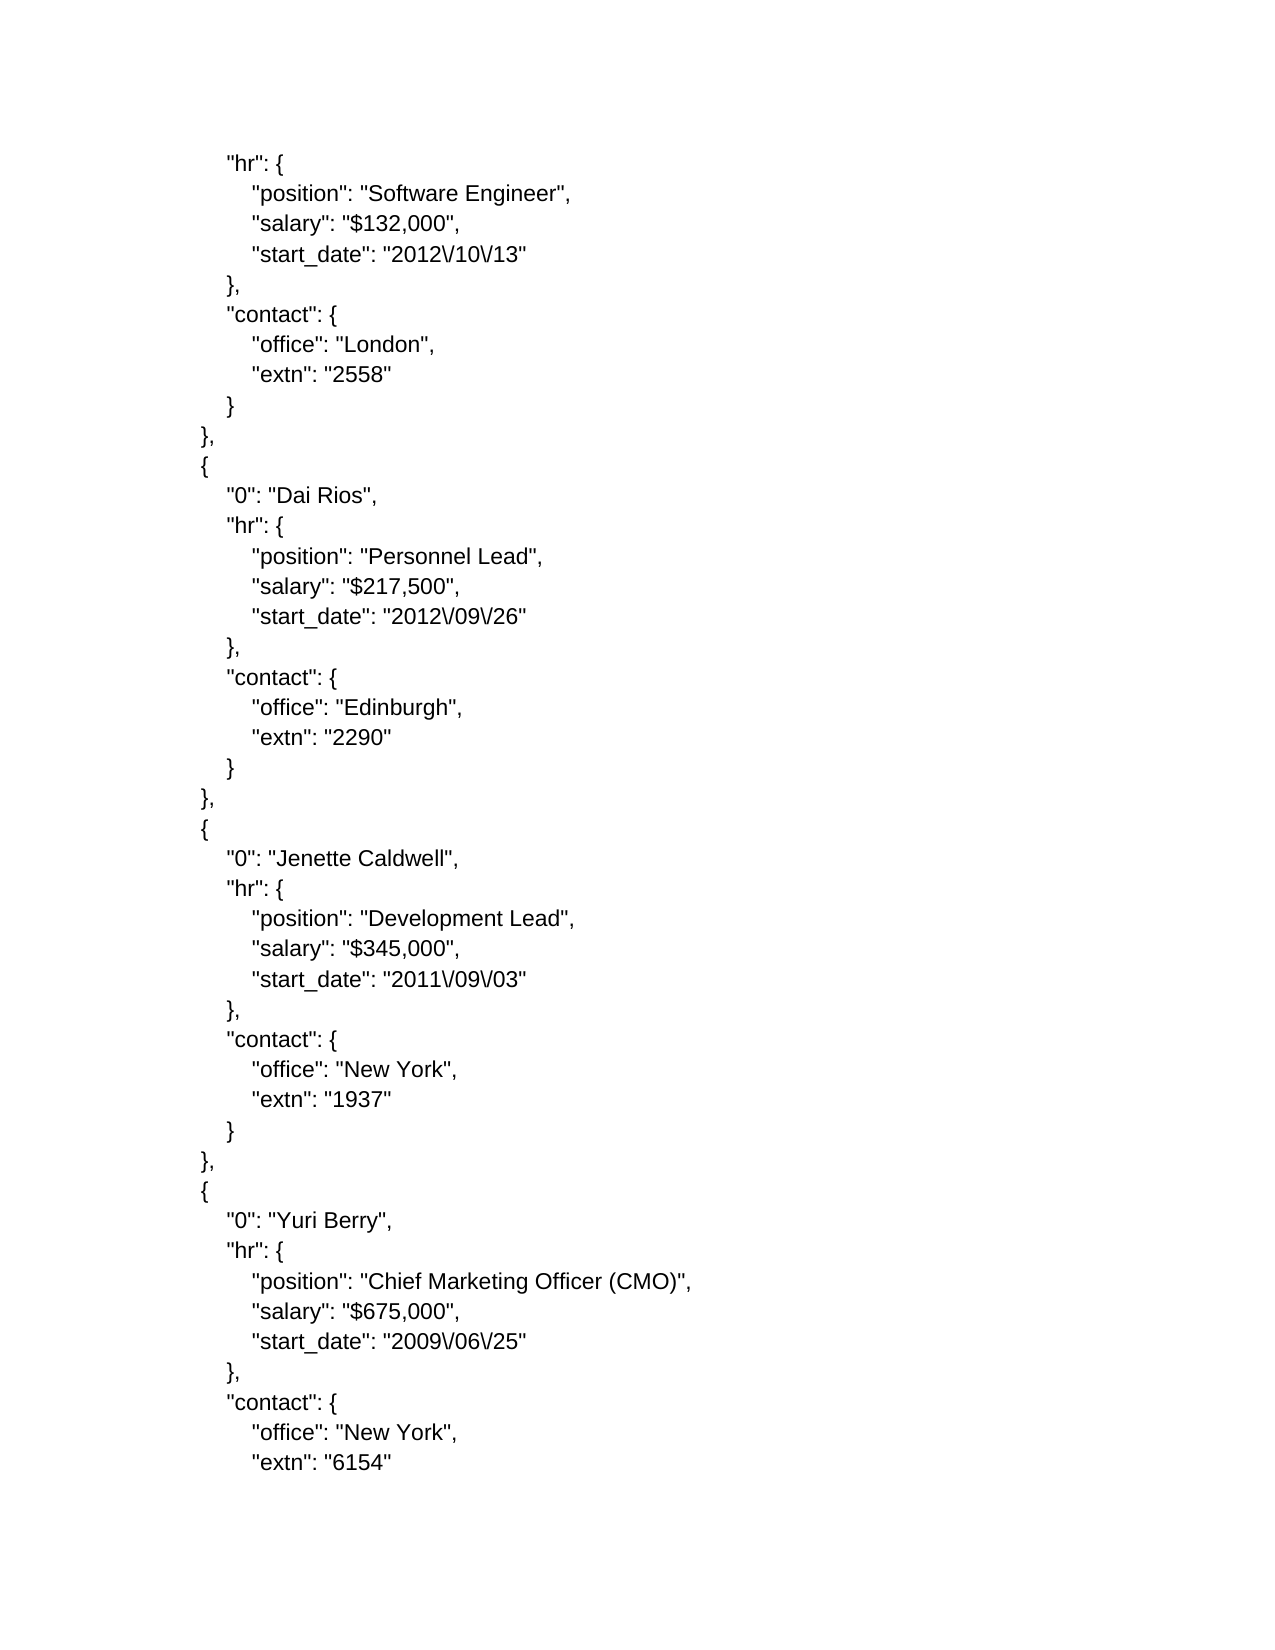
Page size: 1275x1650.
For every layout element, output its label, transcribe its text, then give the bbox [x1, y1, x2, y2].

text "start_date": "2012\/09\/26" [150, 603, 1125, 629]
text "position": "Personnel Lead", [150, 543, 1125, 569]
text "salary": "$132,000", [150, 210, 1125, 237]
text "extn": "6154" [150, 1449, 1125, 1475]
text "office": "London", [150, 331, 1125, 358]
text "hr": { [150, 512, 1125, 539]
text } [150, 392, 1125, 418]
text { [150, 452, 1125, 478]
text "contact": { [150, 1026, 1125, 1052]
text "position": "Software Engineer", [150, 180, 1125, 207]
text "office": "New York", [150, 1419, 1125, 1445]
text "salary": "$675,000", [150, 1298, 1125, 1324]
text "hr": { [150, 875, 1125, 901]
text }, [150, 271, 1125, 297]
text }, [150, 1358, 1125, 1385]
text "0": "Dai Rios", [150, 482, 1125, 509]
text }, [150, 422, 1125, 448]
text "start_date": "2012\/10\/13" [150, 241, 1125, 267]
text "0": "Jenette Caldwell", [150, 845, 1125, 871]
text "office": "Edinburgh", [150, 694, 1125, 720]
text "salary": "$345,000", [150, 935, 1125, 962]
text "extn": "2290" [150, 724, 1125, 750]
text "position": "Chief Marketing Officer (CMO)", [150, 1268, 1125, 1294]
text }, [150, 1147, 1125, 1173]
text "contact": { [150, 301, 1125, 327]
text "extn": "1937" [150, 1086, 1125, 1113]
text }, [150, 633, 1125, 660]
text "start_date": "2009\/06\/25" [150, 1328, 1125, 1354]
text "0": "Yuri Berry", [150, 1207, 1125, 1234]
text "extn": "2558" [150, 361, 1125, 388]
text "hr": { [150, 1237, 1125, 1264]
text } [150, 1117, 1125, 1143]
text "salary": "$217,500", [150, 573, 1125, 599]
text }, [150, 784, 1125, 811]
text "hr": { [150, 150, 1125, 176]
text { [150, 1177, 1125, 1203]
text "position": "Development Lead", [150, 905, 1125, 932]
text { [150, 814, 1125, 841]
text } [150, 754, 1125, 781]
text }, [150, 996, 1125, 1022]
text "start_date": "2011\/09\/03" [150, 966, 1125, 992]
text "contact": { [150, 663, 1125, 690]
text "office": "New York", [150, 1056, 1125, 1083]
text "contact": { [150, 1388, 1125, 1415]
